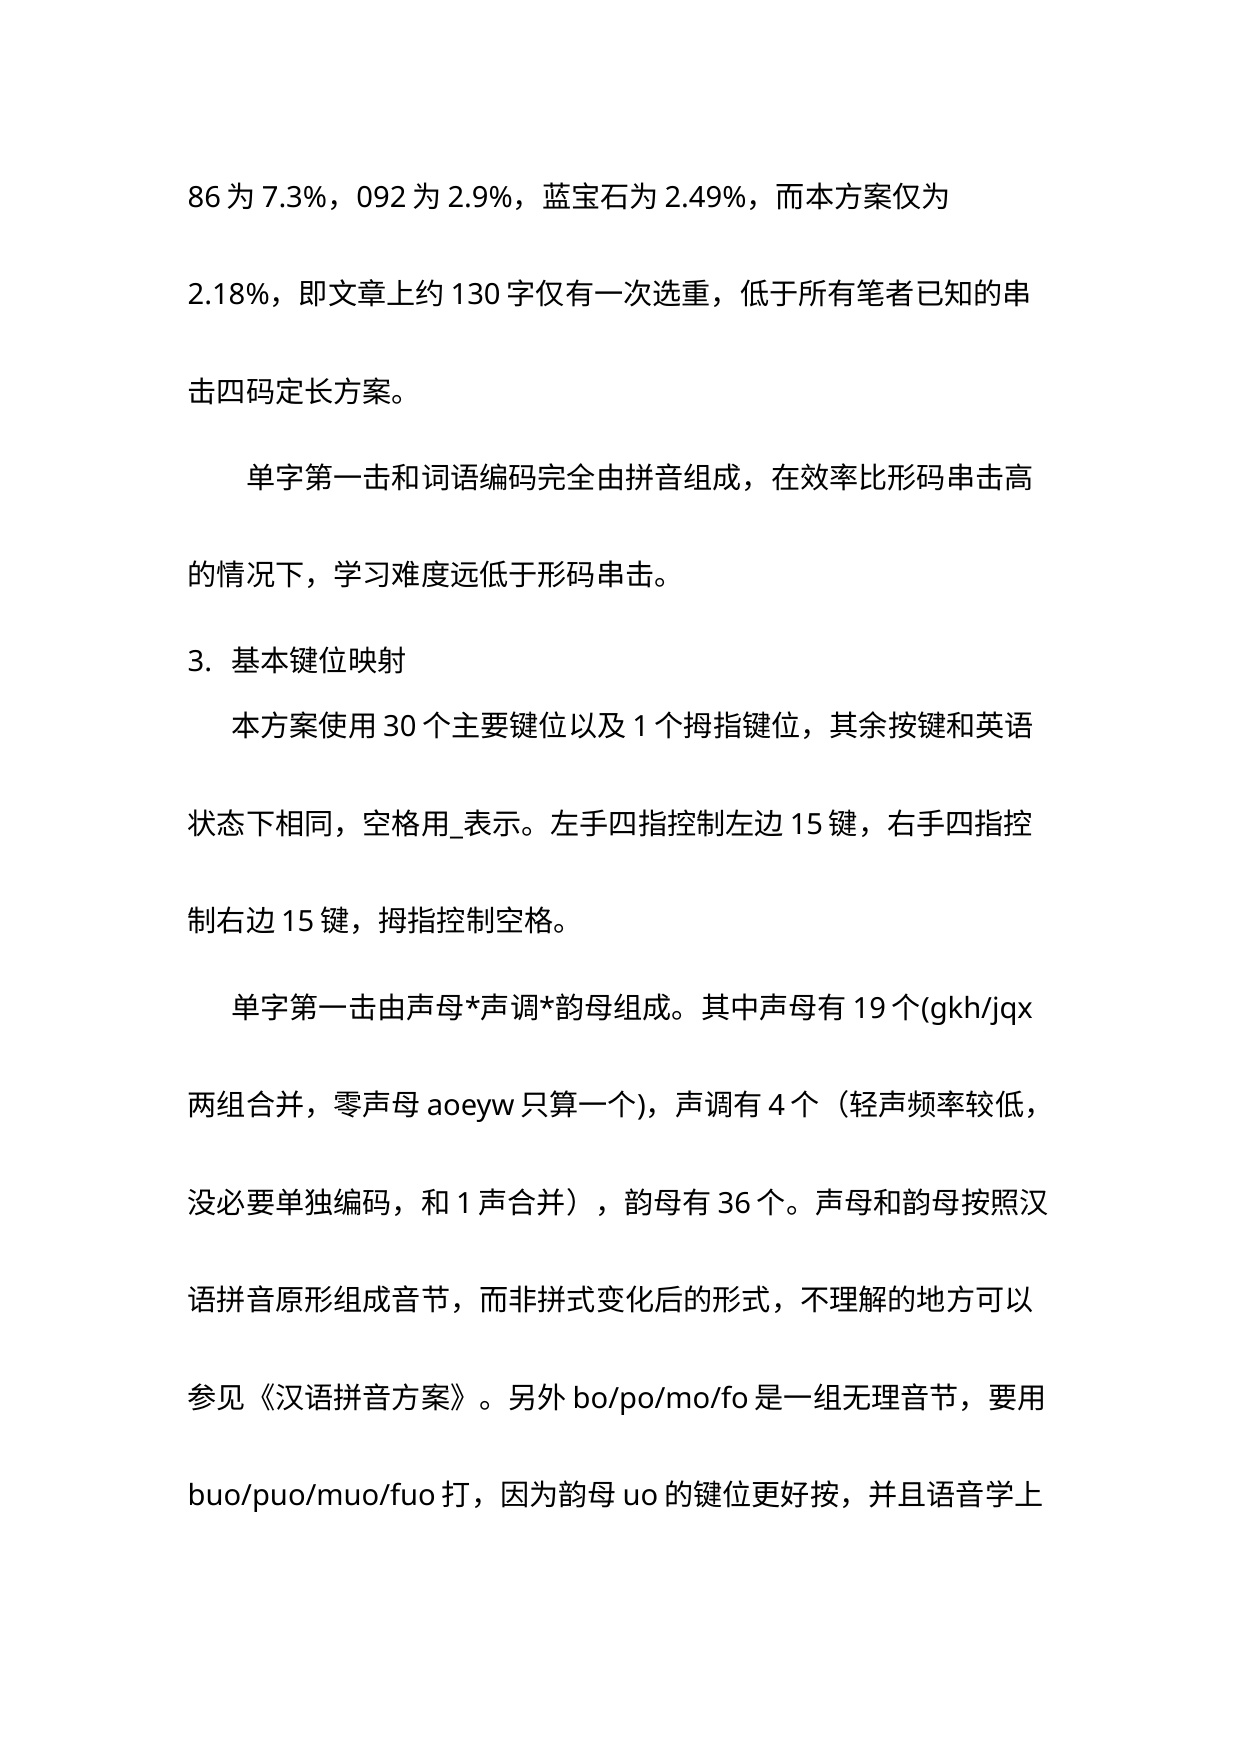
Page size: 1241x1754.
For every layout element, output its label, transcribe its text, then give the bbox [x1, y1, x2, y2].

text 本方案使用30个主要键位以及1个拇指键位，其余按键和英语状态下相同，空格用_表示。左手四指控制左边15键，右手四指控制右边15键，拇指控制空格。 [187, 692, 1053, 952]
text 单字第一击和词语编码完全由拼音组成，在效率比形码串击高的情况下，学习难度远低于形码串击。 [187, 443, 1053, 606]
list 基本键位映射 [187, 627, 1053, 692]
